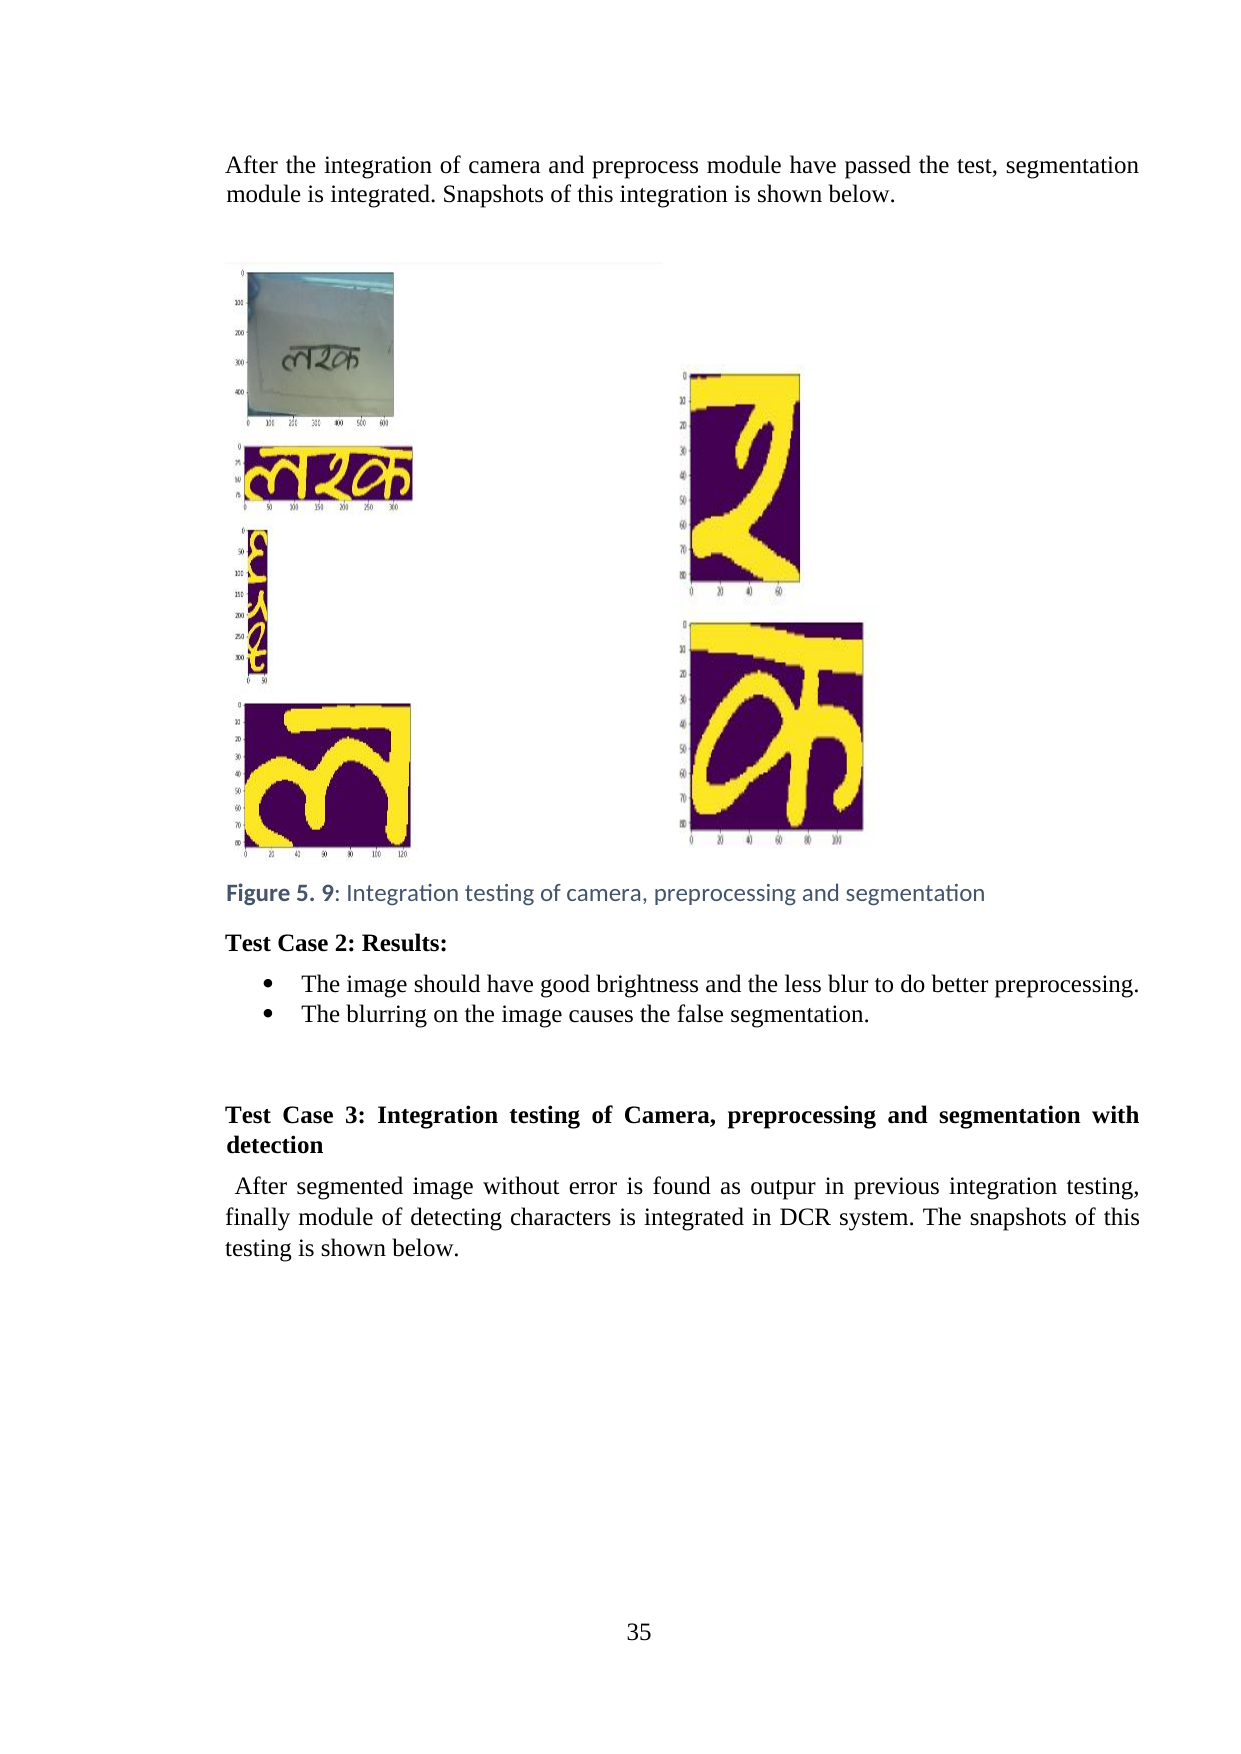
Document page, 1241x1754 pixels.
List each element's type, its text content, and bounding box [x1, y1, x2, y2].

text Test Case 3: Integration testing of Camera, preprocessing and segmentation with detection [225, 1100, 1141, 1158]
list The image should have good brightness and the less blur to do better preprocessing. [264, 969, 1141, 998]
text Figure 5. 9: Integration testing of camera, preprocessing and segmentation [225, 877, 1141, 907]
text After segmented image without error is found as outpur in previous integration testing, finally module of detecting characters is integrated in DCR system. The snapshots of this testing is shown below. [225, 1171, 1141, 1262]
text Test Case 2: Results: [225, 928, 1141, 957]
list The blurring on the image causes the false segmentation. [264, 999, 1141, 1028]
text After the integration of camera and preprocess module have passed the test, segmentation module is integrated. Snapshots of this integration is shown below. [225, 150, 1141, 208]
picture [225, 262, 976, 864]
